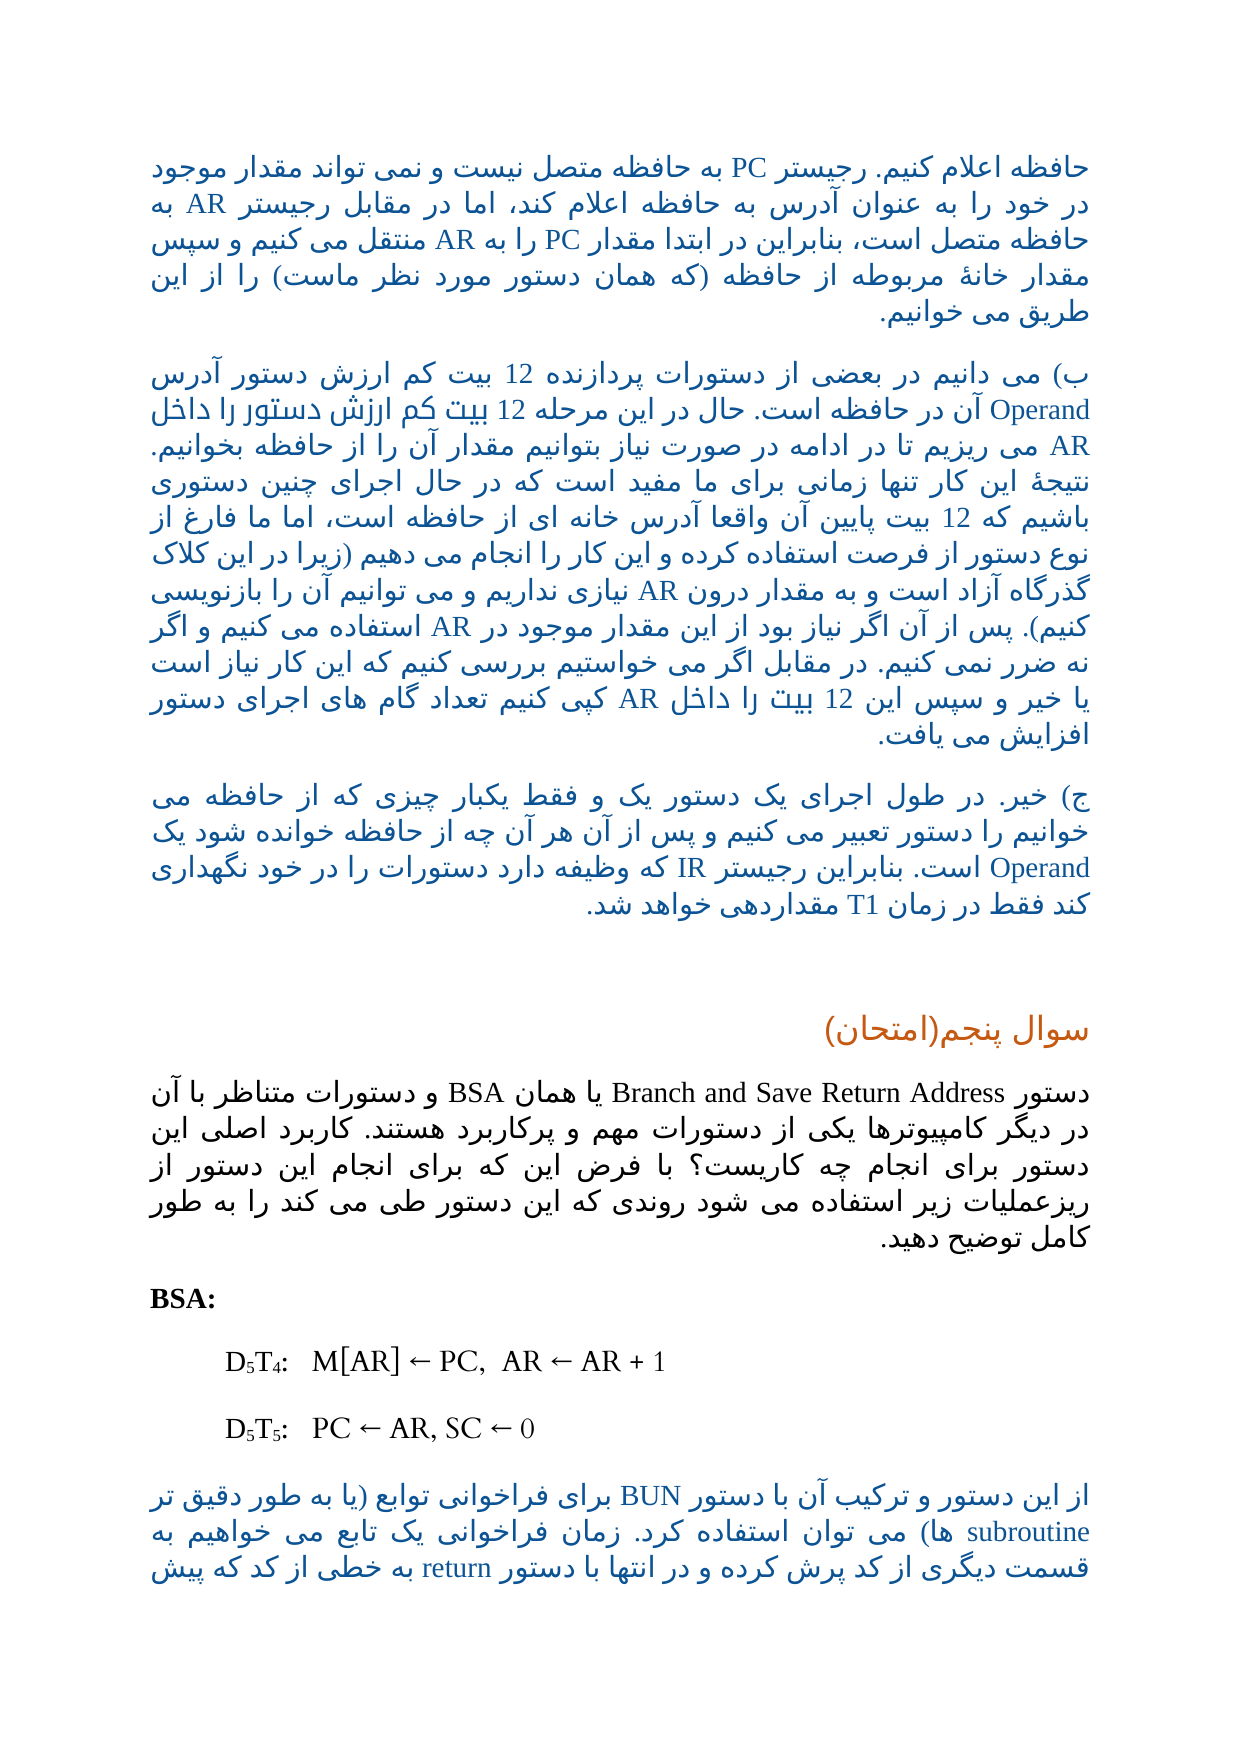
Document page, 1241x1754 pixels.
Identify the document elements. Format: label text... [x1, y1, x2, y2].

text D5T4: M[AR] ← PC, AR ← AR + 1 [150, 1342, 1090, 1382]
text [150, 150, 1090, 328]
text ب) می دانیم در بعضی از دستورات پردازنده 12 بیت کم ارزش دستور آدرس Operand آن در حافظه است. حال در این مرحله 12 بیت کم ارزش دستور را داخل AR می ریزیم تا در ادامه در صورت نیاز بتوانیم مقدار آن را از حافظه بخوانیم. نتیجۀ این کار تنها زمانی برای ما مفید است که در حال اجرای چنین دستوری باشیم که 12 بیت پایین آن واقعا آدرس خانه ای از حافظه است، اما ما فارغ از نوع دستور از فرصت استفاده کرده و این کار را انجام می دهیم (زیرا در این کلاک گذرگاه آزاد است و به مقدار درون AR نیازی نداریم و می توانیم آن را بازنویسی کنیم). پس از آن اگر نیاز بود از این مقدار موجود در AR استفاده می کنیم و اگر نه ضرر نمی کنیم. در مقابل اگر می خواستیم بررسی کنیم که این کار نیاز است یا خیر و سپس این 12 بیت را داخل AR کپی کنیم تعداد گام های اجرای دستور افزایش می یافت. [150, 356, 1090, 751]
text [150, 1478, 1090, 1583]
text BSA: [150, 1281, 1090, 1315]
text ج) خیر. در طول اجرای یک دستور یک و فقط یکبار چیزی که از حافظه می خوانیم را دستور تعبیر می کنیم و پس از آن هر آن چه از حافظه خوانده شود یک Operand است. بنابراین رجیستر IR که وظیفه دارد دستورات را در خود نگهداری کند فقط در زمان T1 مقداردهی خواهد شد. [150, 778, 1090, 920]
text دستور Branch and Save Return Address یا همان BSA و دستورات متناظر با آن در دیگر کامپیوترها یکی از دستورات مهم و پرکاربرد هستند. کاربرد اصلی این دستور برای انجام چه کاریست؟ با فرض این که برای انجام این دستور از ریزعملیات زیر استفاده می ­شود روندی که این دستور طی می ­کند را به طور کامل توضیح دهید. [150, 1076, 1090, 1254]
text سوال پنجم(امتحان) [150, 1009, 1090, 1047]
text D5T5: PC ← AR, SC ← 0 [150, 1410, 1090, 1449]
